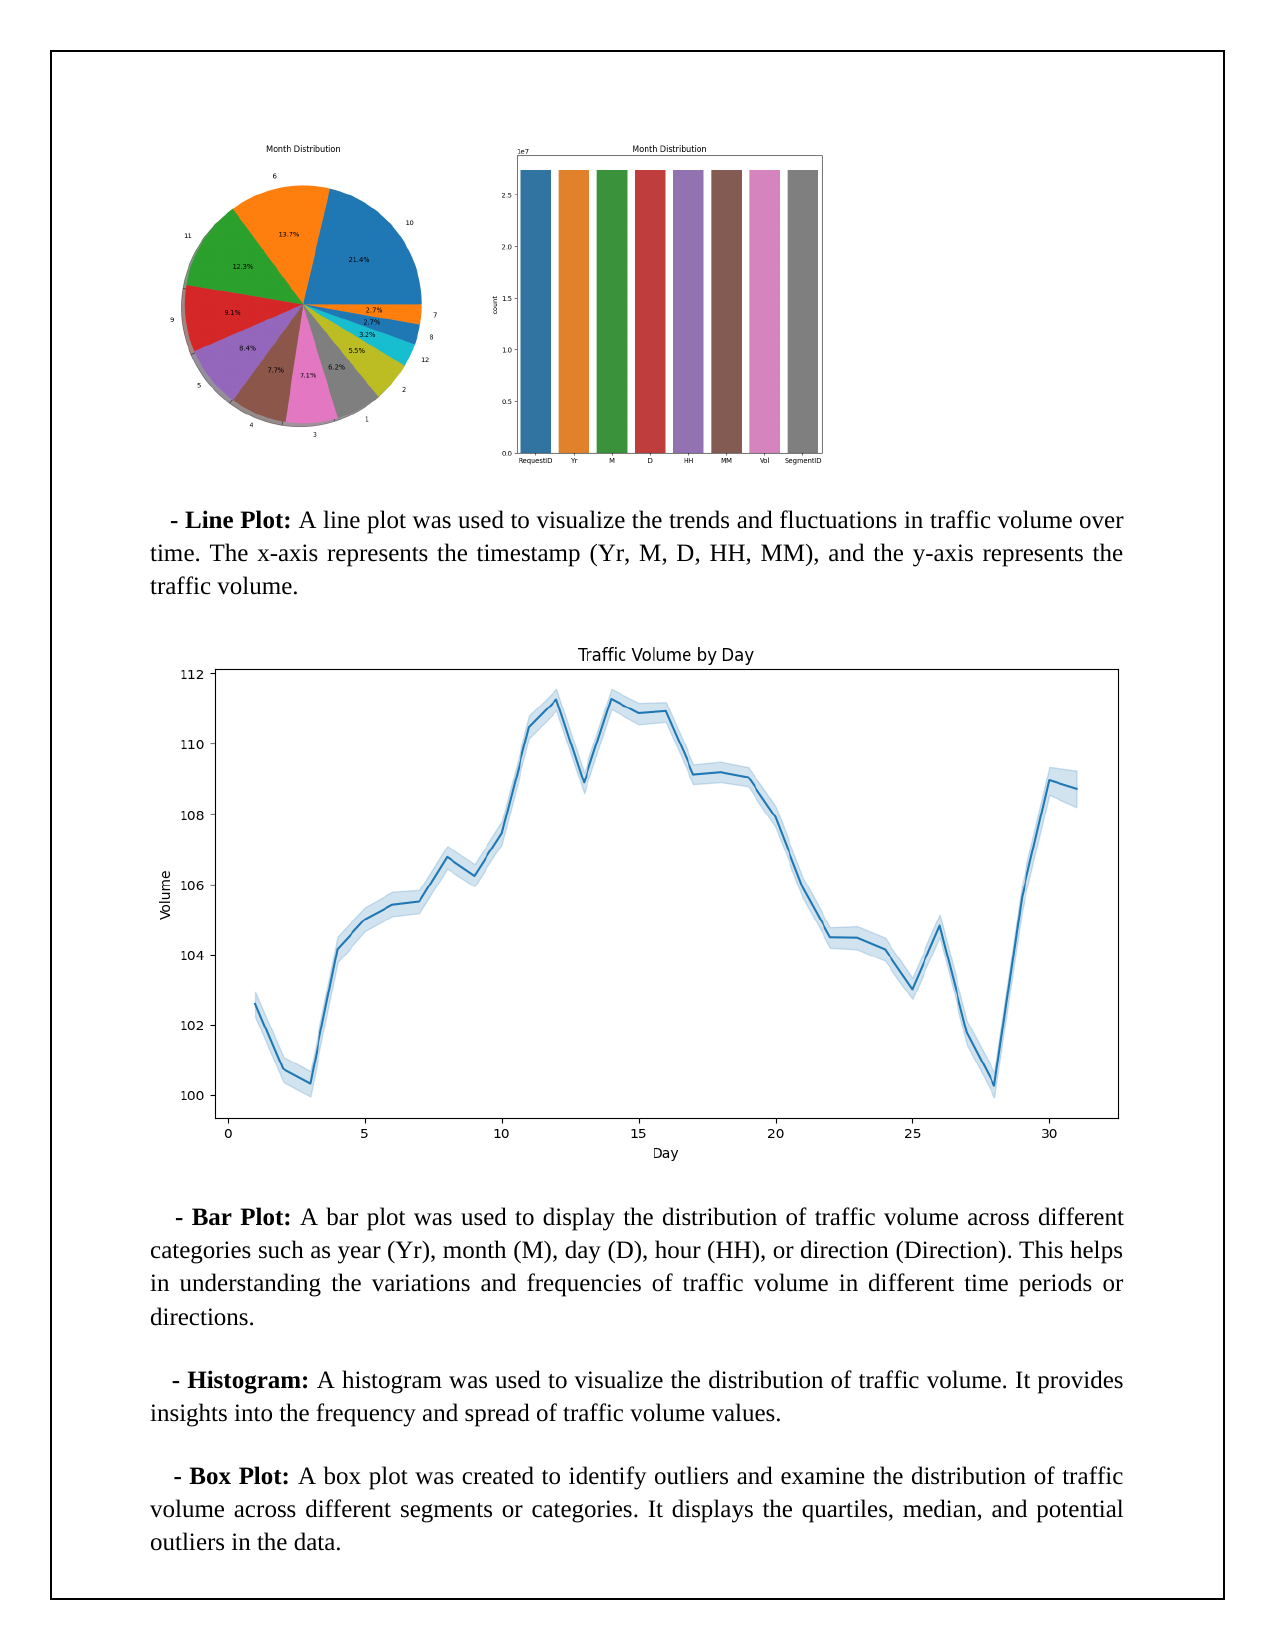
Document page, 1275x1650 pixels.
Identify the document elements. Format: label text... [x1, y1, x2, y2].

text - Box Plot: A box plot was created to identify outliers and examine the distribution of traffic volume across different segments or categories. It displays the quartiles, median, and potential outliers in the data. [150, 1461, 1125, 1556]
text - Bar Plot: A bar plot was used to display the distribution of traffic volume across different categories such as year (Yr), month (M), day (D), hour (HH), or direction (Direction). This helps in understanding the variations and frequencies of traffic volume in different time periods or directions. [150, 1202, 1125, 1330]
text - Histogram: A histogram was used to visualize the distribution of traffic volume. It provides insights into the frequency and spread of traffic volume values. [150, 1365, 1125, 1427]
picture [150, 140, 826, 469]
text - Line Plot: A line plot was used to visualize the trends and fluctuations in traffic volume over time. The x-axis represents the timestamp (Yr, M, D, HH, MM), and the y-axis represents the traffic volume. [150, 505, 1125, 600]
picture [150, 637, 1125, 1169]
